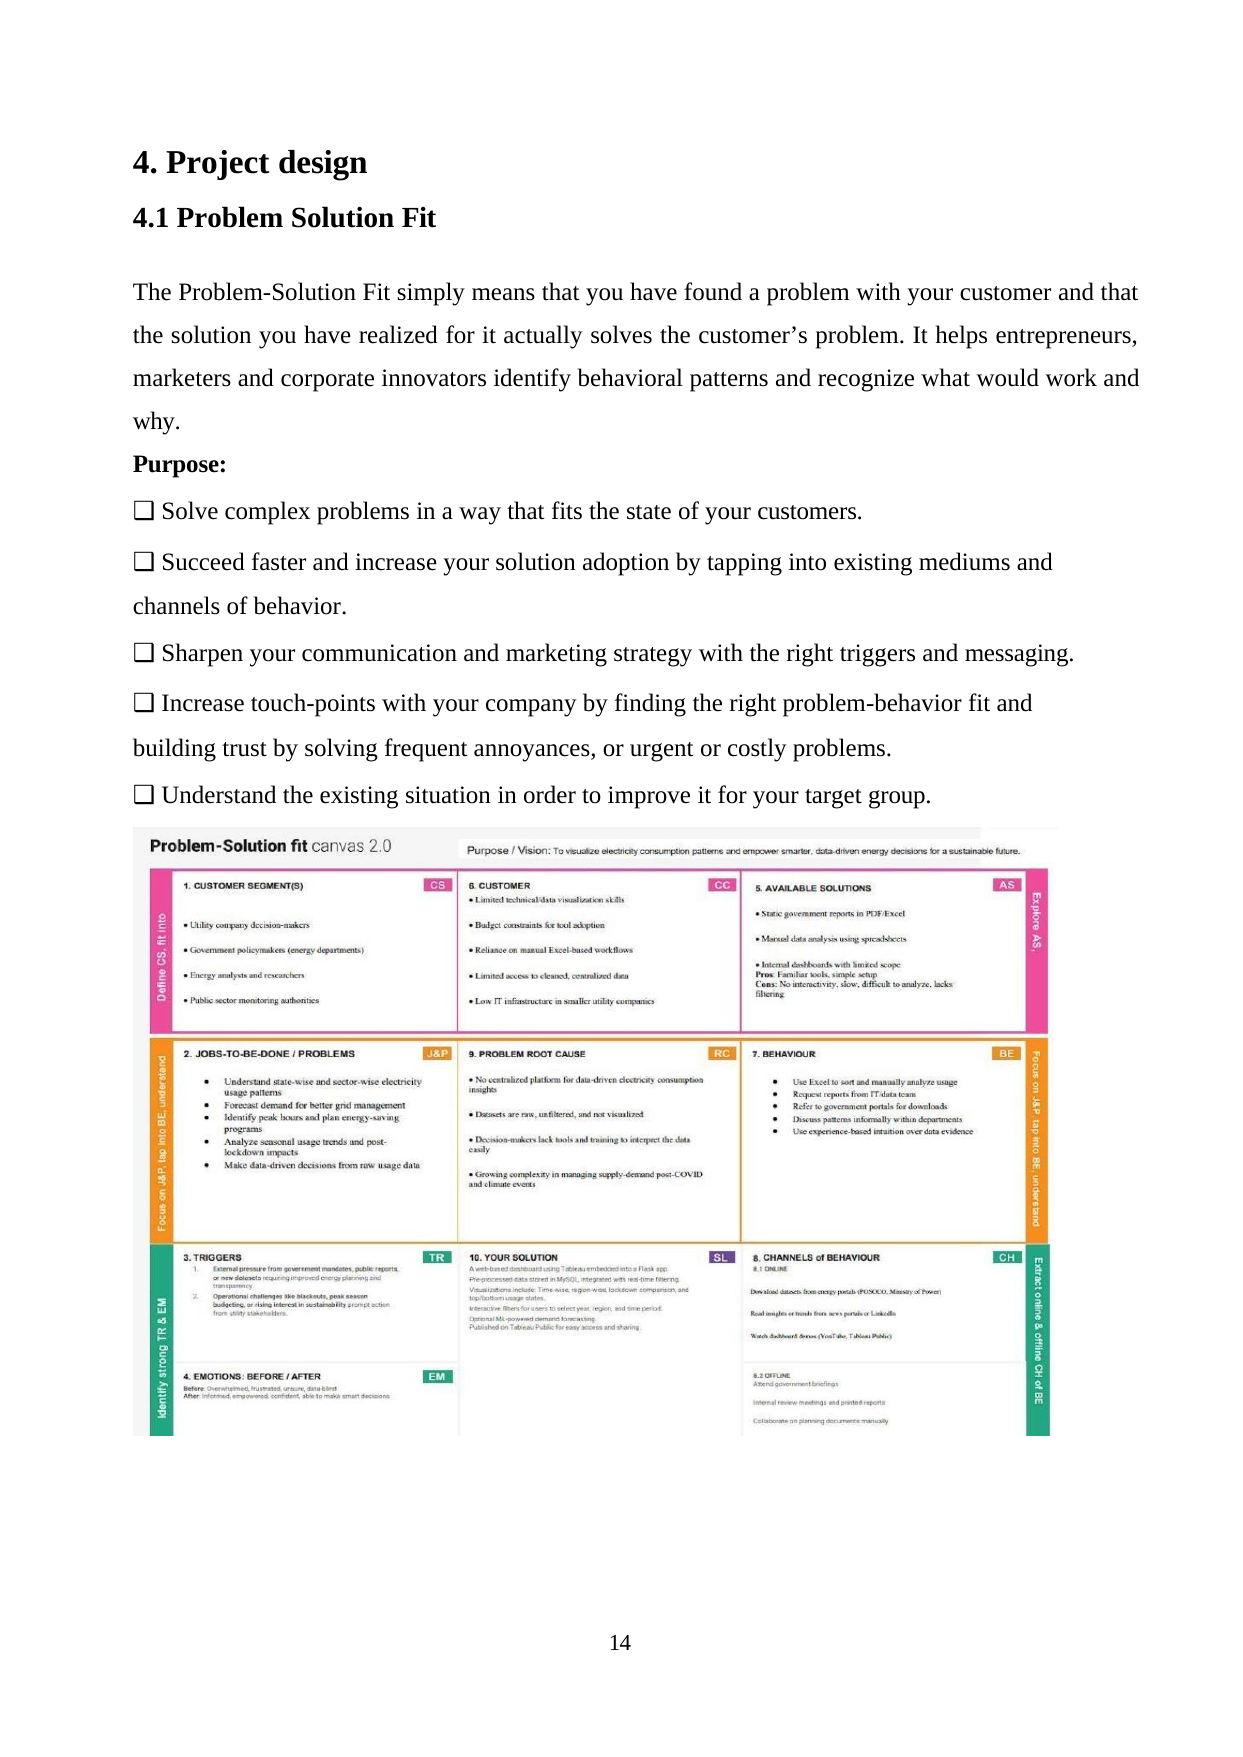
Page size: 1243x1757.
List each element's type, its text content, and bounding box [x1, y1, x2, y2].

picture [132, 827, 1059, 1436]
text The Problem-Solution Fit simply means that you have found a problem with your customer and that the solution you have realized for it actually solves the customer’s problem. It helps entrepreneurs, marketers and corporate innovators identify behavioral patterns and recognize what would work and why. [133, 277, 1140, 435]
list Sharpen your communication and marketing strategy with the right triggers and messaging. [133, 634, 1168, 668]
subtitle Problem Solution Fit [133, 200, 1168, 234]
text Purpose: [133, 449, 1168, 478]
subtitle Project design [133, 143, 1168, 181]
list Succeed faster and increase your solution adoption by tapping into existing mediums and channels of behavior. [133, 543, 1054, 620]
list Understand the existing situation in order to improve it for your target group. [133, 776, 1168, 810]
list Increase touch-points with your company by finding the right problem-behavior fit and building trust by solving frequent annoyances, or urgent or costly problems. [133, 685, 1034, 762]
list Solve complex problems in a way that fits the state of your customers. [133, 492, 1168, 527]
